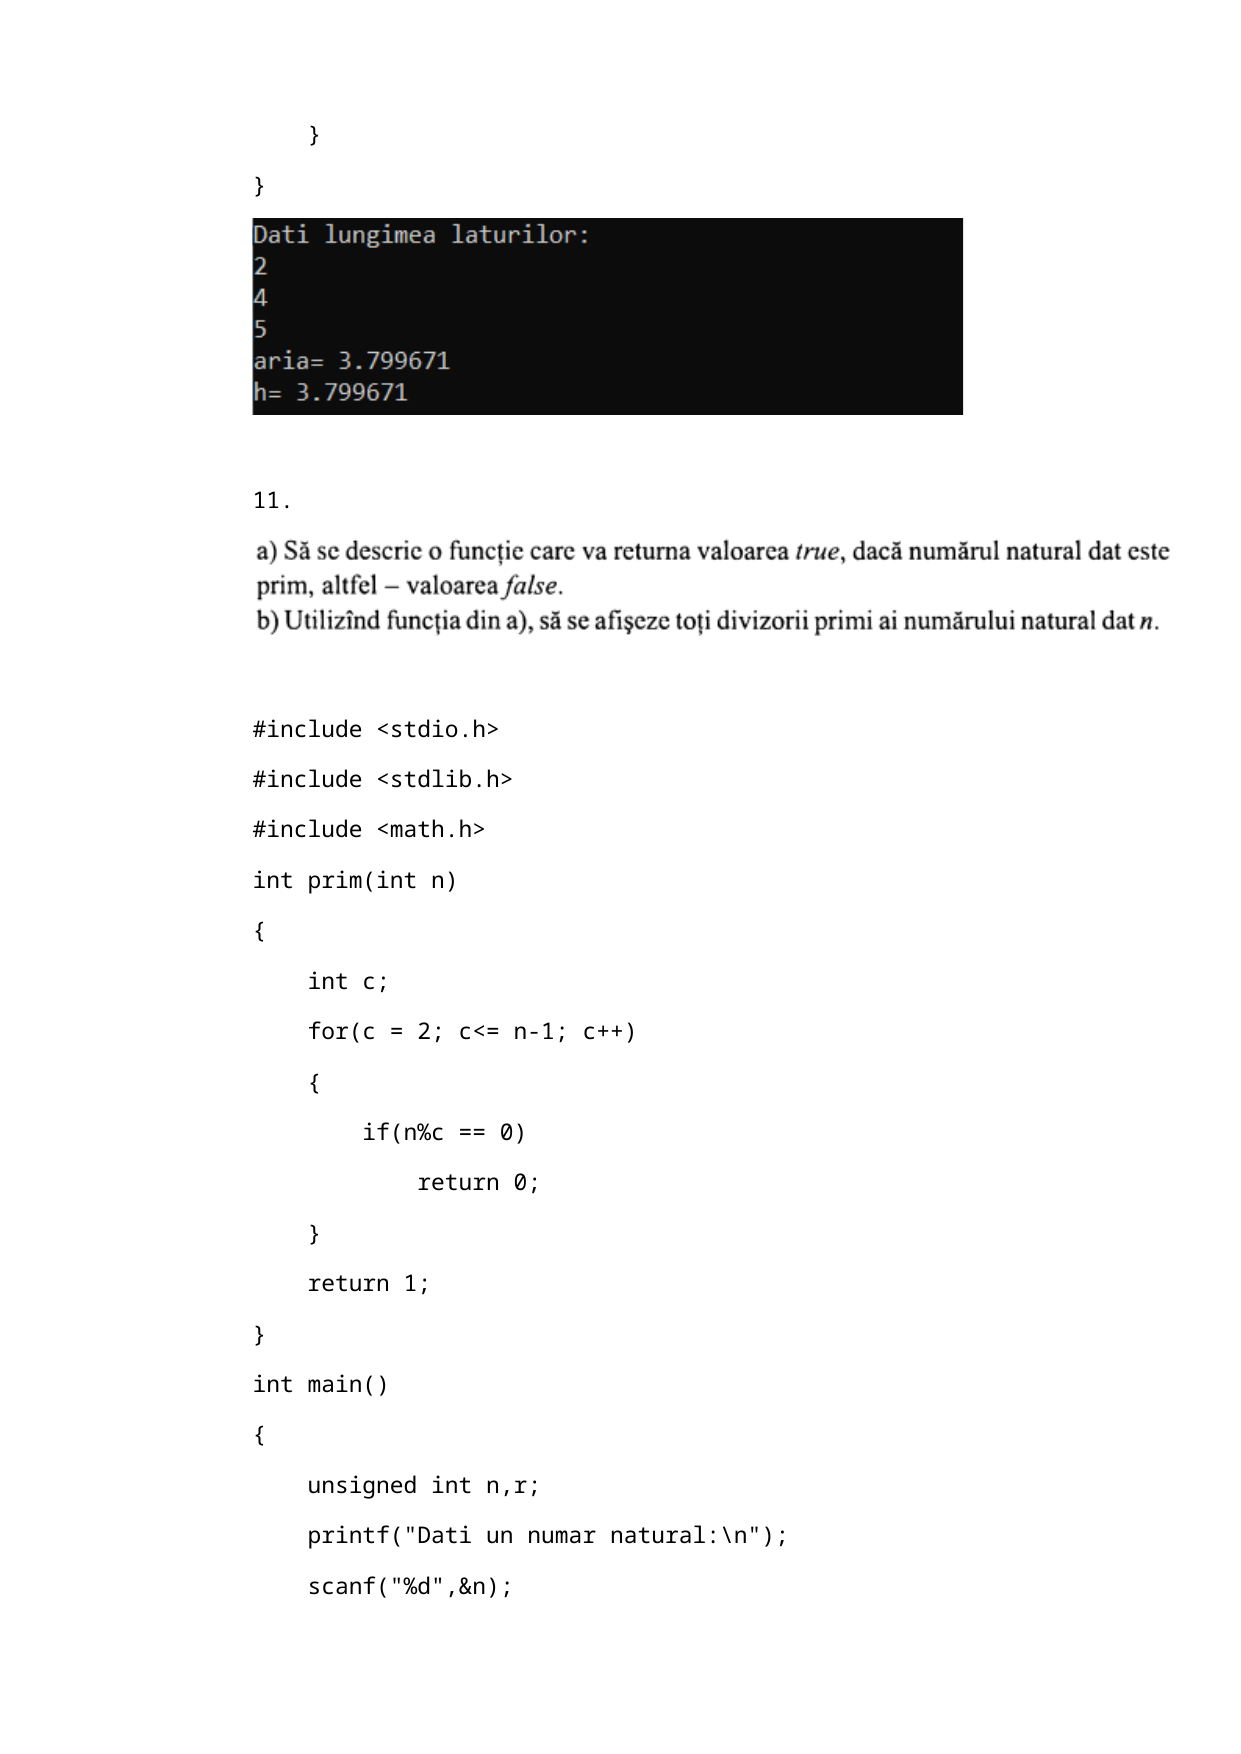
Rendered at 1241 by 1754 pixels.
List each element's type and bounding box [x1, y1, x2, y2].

picture [252, 533, 1173, 644]
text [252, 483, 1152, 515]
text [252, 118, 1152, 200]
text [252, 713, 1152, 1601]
picture [252, 218, 964, 415]
